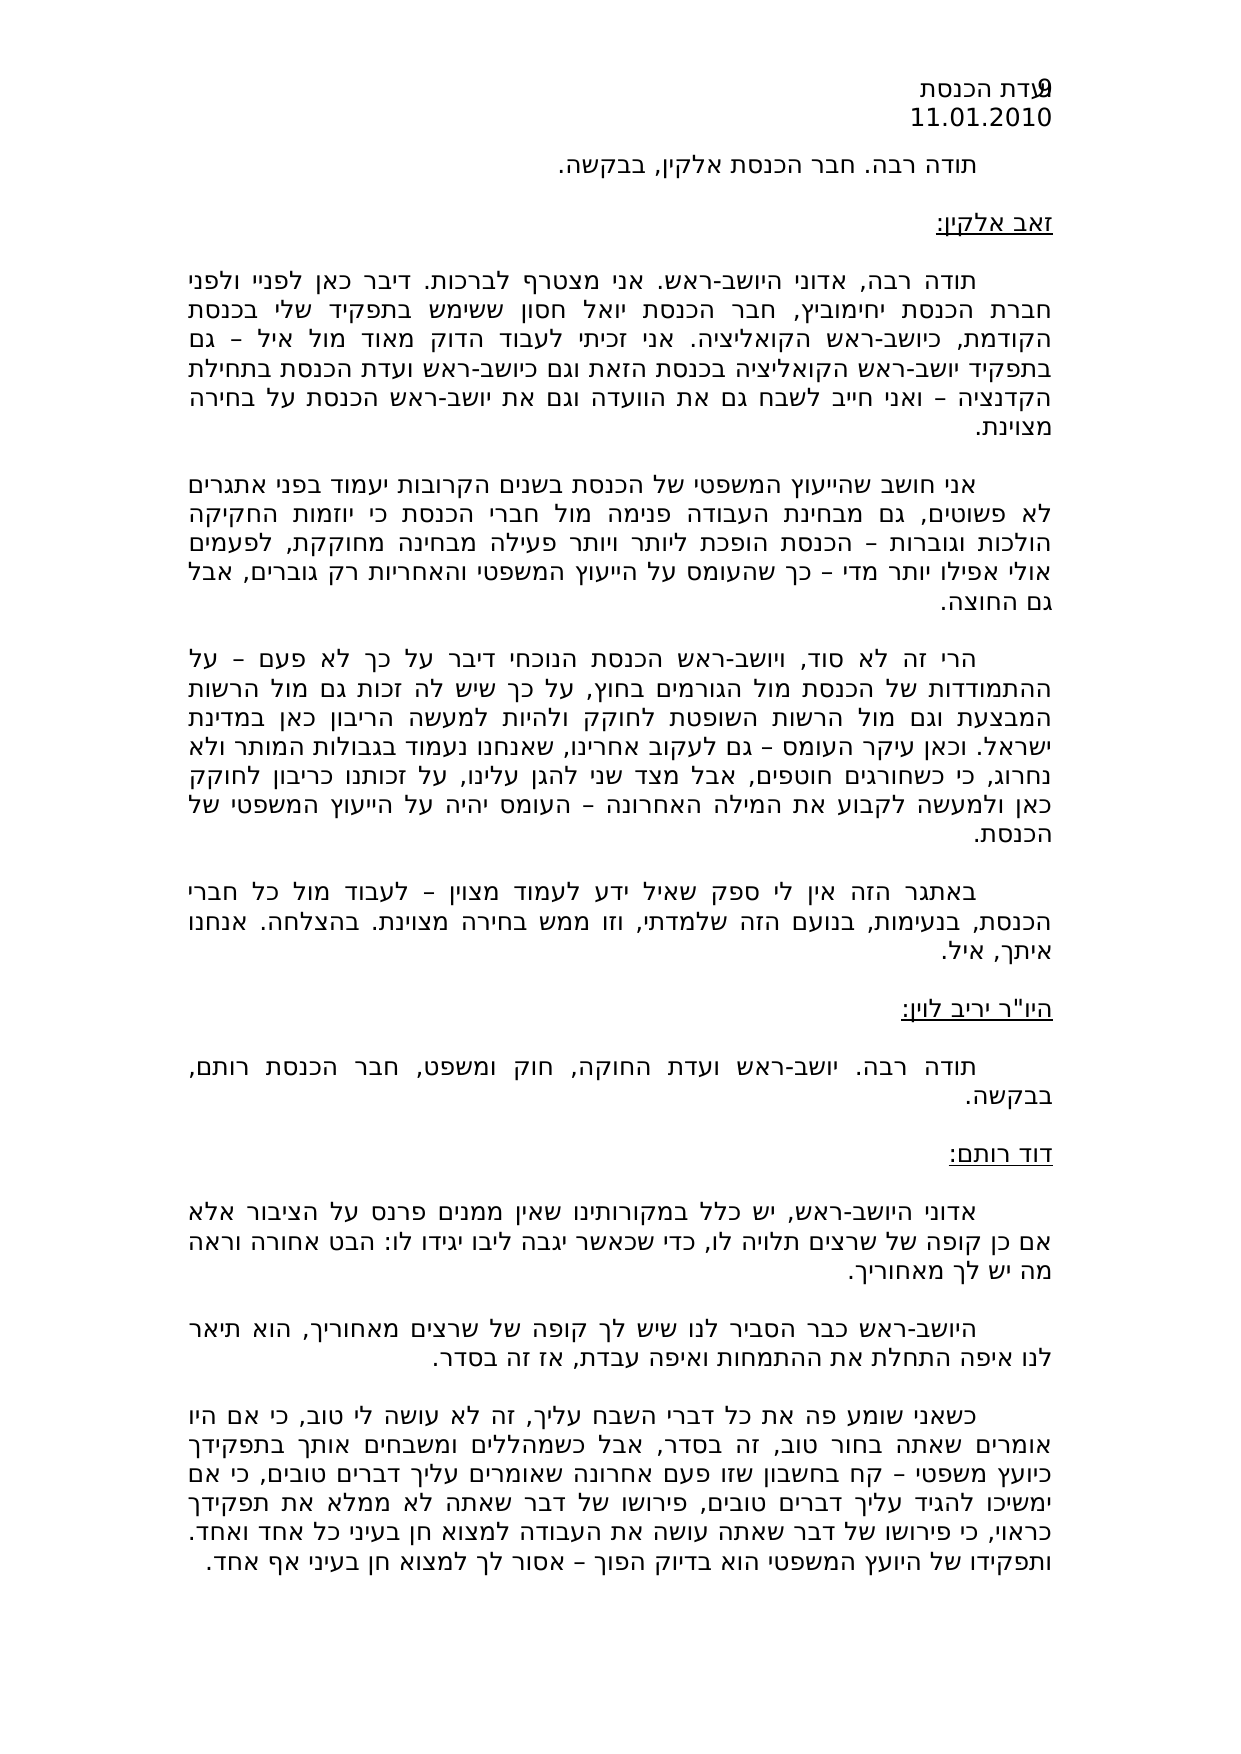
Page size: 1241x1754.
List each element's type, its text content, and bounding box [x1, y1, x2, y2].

text היו"ר יריב לוין: [187, 965, 1053, 1023]
text כשאני שומע פה את כל דברי השבח עליך, זה לא עושה לי טוב, כי אם היו אומרים שאתה בחור טוב, זה בסדר, אבל כשמהללים ומשבחים אותך בתפקידך כיועץ משפטי – קח בחשבון שזו פעם אחרונה שאומרים עליך דברים טובים, כי אם ימשיכו להגיד עליך דברים טובים, פירושו של דבר שאתה לא ממלא את תפקידך כראוי, כי פירושו של דבר שאתה עושה את העבודה למצוא חן בעיני כל אחד ואחד. ותפקידו של היועץ המשפטי הוא בדיוק הפוך – אסור לך למצוא חן בעיני אף אחד. [187, 1401, 1053, 1576]
text תודה רבה, אדוני היושב-ראש. אני מצטרף לברכות. דיבר כאן לפניי ולפני חברת הכנסת יחימוביץ, חבר הכנסת יואל חסון ששימש בתפקיד שלי בכנסת הקודמת, כיושב-ראש הקואליציה. אני זכיתי לעבוד הדוק מאוד מול איל – גם בתפקיד יושב-ראש הקואליציה בכנסת הזאת וגם כיושב-ראש ועדת הכנסת בתחילת הקדנציה – ואני חייב לשבח גם את הוועדה וגם את יושב-ראש הכנסת על בחירה מצוינת. [187, 266, 1053, 441]
text באתגר הזה אין לי ספק שאיל ידע לעמוד מצוין – לעבוד מול כל חברי הכנסת, בנעימות, בנועם הזה שלמדתי, וזו ממש בחירה מצוינת. בהצלחה. אנחנו איתך, איל. [187, 877, 1053, 965]
text : [187, 1110, 1053, 1169]
text זאב אלקין: [187, 179, 1053, 237]
text תודה רבה. יושב-ראש ועדת החוקה, חוק ומשפט, חבר הכנסת רותם, בבקשה. [187, 1052, 1053, 1110]
text היושב-ראש כבר הסביר לנו שיש לך קופה של שרצים מאחוריך, הוא תיאר לנו איפה התחלת את ההתמחות ואיפה עבדת, אז זה בסדר. [187, 1314, 1053, 1372]
text הרי זה לא סוד, ויושב-ראש הכנסת הנוכחי דיבר על כך לא פעם – על ההתמודדות של הכנסת מול הגורמים בחוץ, על כך שיש לה זכות גם מול הרשות המבצעת וגם מול הרשות השופטת לחוקק ולהיות למעשה הריבון כאן במדינת ישראל. וכאן עיקר העומס – גם לעקוב אחרינו, שאנחנו נעמוד בגבולות המותר ולא נחרוג, כי כשחורגים חוטפים, אבל מצד שני להגן עלינו, על זכותנו כריבון לחוקק כאן ולמעשה לקבוע את המילה האחרונה – העומס יהיה על הייעוץ המשפטי של הכנסת. [187, 644, 1053, 849]
text אדוני היושב-ראש, יש כלל במקורותינו שאין ממנים פרנס על הציבור אלא אם כן קופה של שרצים תלויה לו, כדי שכאשר יגבה ליבו יגידו לו: הבט אחורה וראה מה יש לך מאחוריך. [187, 1197, 1053, 1285]
text אני חושב שהייעוץ המשפטי של הכנסת בשנים הקרובות יעמוד בפני אתגרים לא פשוטים, גם מבחינת העבודה פנימה מול חברי הכנסת כי יוזמות החקיקה הולכות וגוברות – הכנסת הופכת ליותר ויותר פעילה מבחינה מחוקקת, לפעמים אולי אפילו יותר מדי – כך שהעומס על הייעוץ המשפטי והאחריות רק גוברים, אבל גם החוצה. [187, 470, 1053, 616]
text תודה רבה. חבר הכנסת אלקין, בבקשה. [187, 150, 1053, 179]
